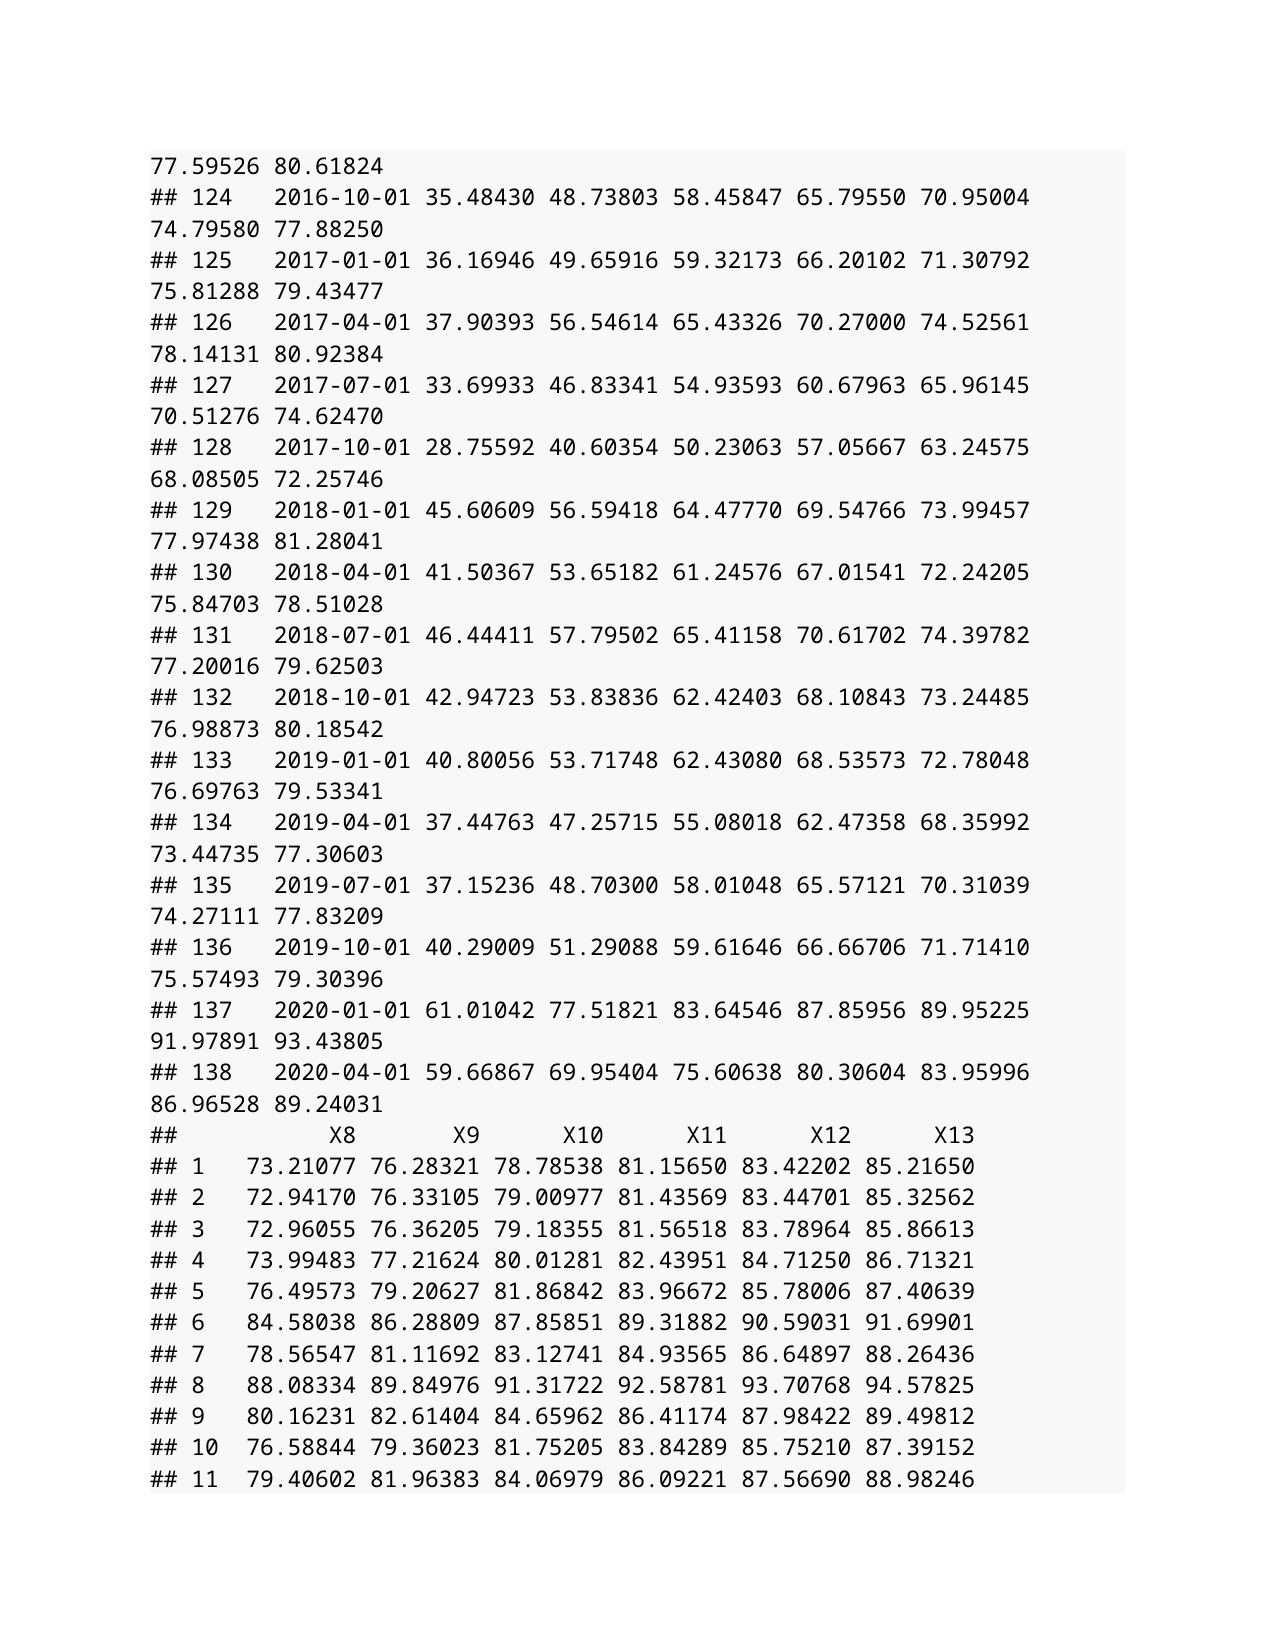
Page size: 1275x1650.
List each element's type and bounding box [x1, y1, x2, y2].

text [150, 150, 1125, 1494]
